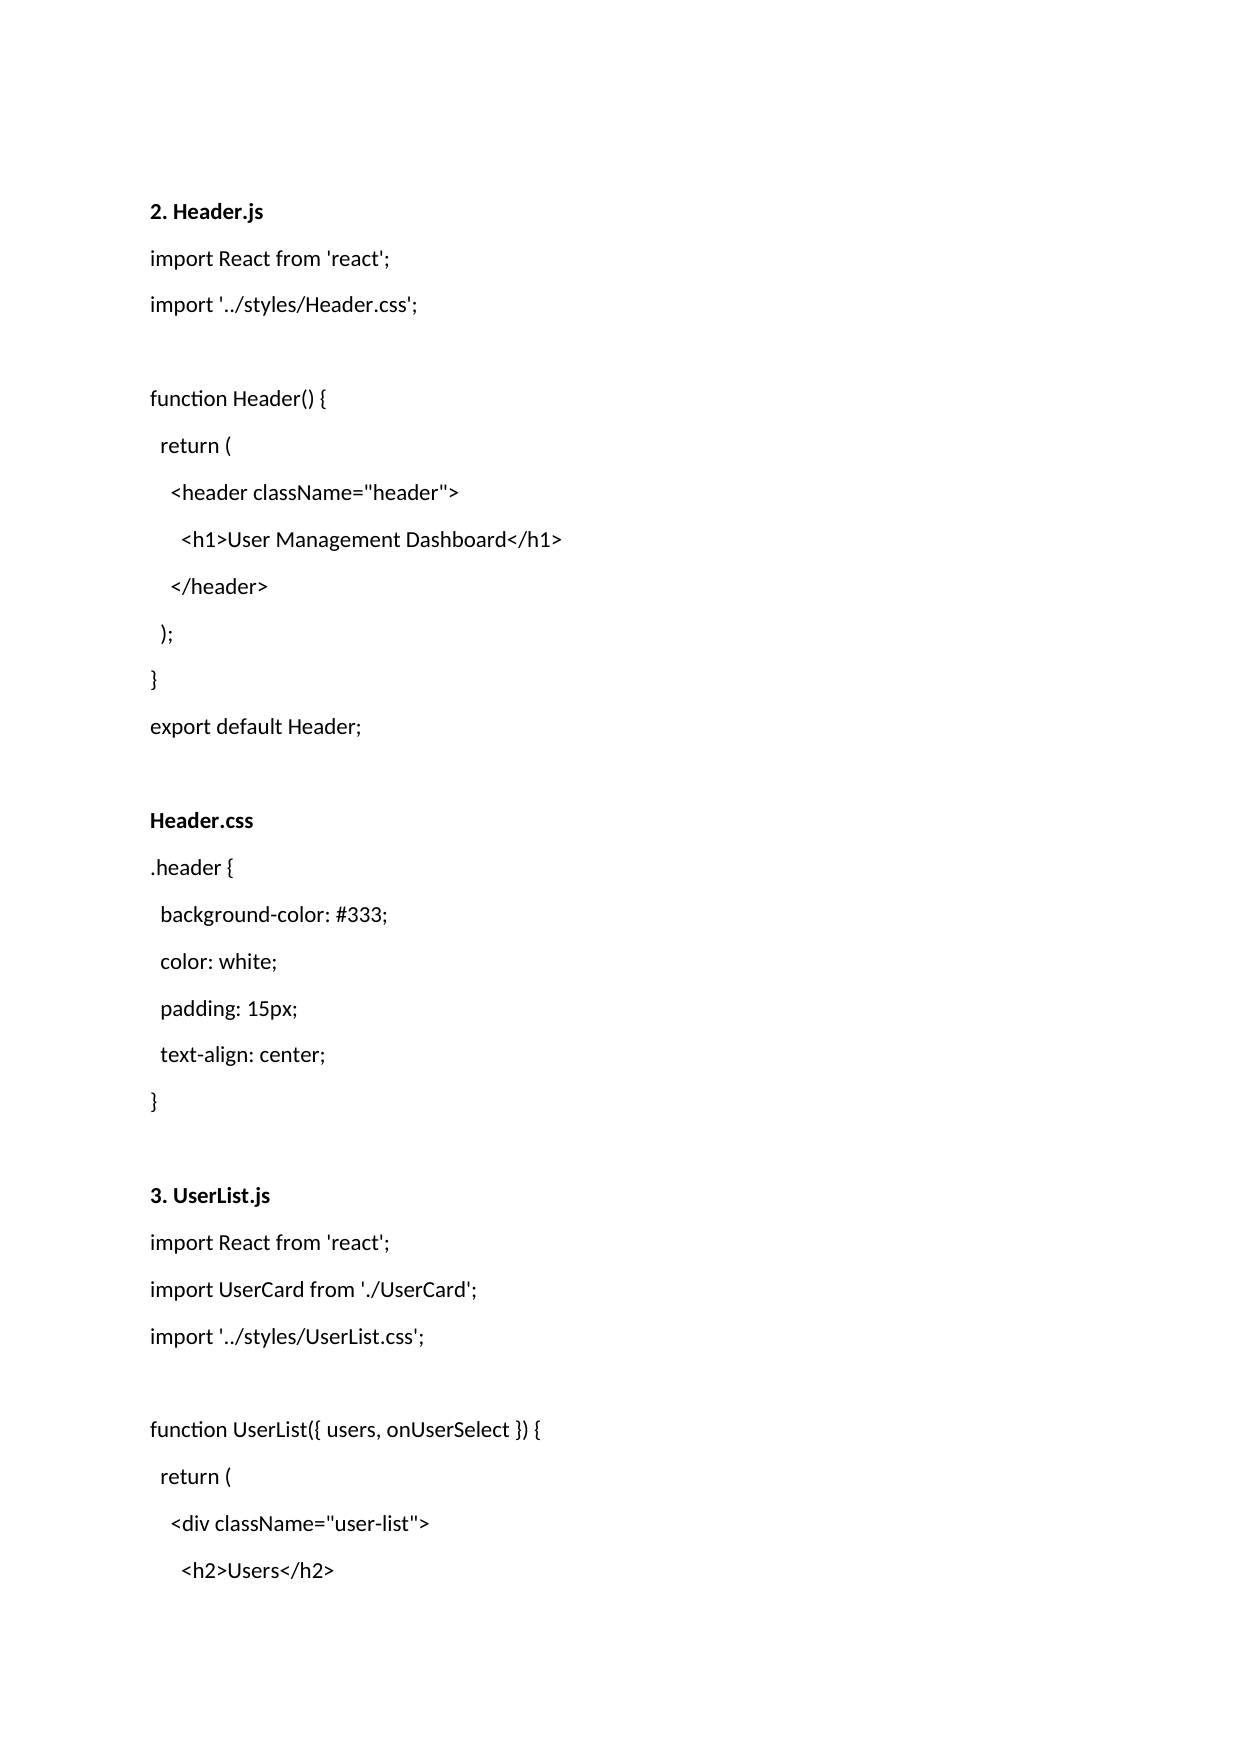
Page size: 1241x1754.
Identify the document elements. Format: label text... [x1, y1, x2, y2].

text function Header() { [150, 384, 1090, 412]
text import UserCard from './UserCard'; [150, 1275, 1090, 1303]
text Header.css [150, 806, 1090, 834]
text 3. UserList.js [150, 1181, 1090, 1209]
text function UserList({ users, onUserSelect }) { [150, 1416, 1090, 1444]
text import '../styles/Header.css'; [150, 291, 1090, 319]
text <h1>User Management Dashboard</h1> [150, 525, 1090, 553]
text color: white; [150, 947, 1090, 975]
text <div className="user-list"> [150, 1509, 1090, 1537]
text } [150, 666, 1090, 694]
text import '../styles/UserList.css'; [150, 1322, 1090, 1350]
text import React from 'react'; [150, 244, 1090, 272]
text <h2>Users</h2> [150, 1556, 1090, 1584]
text text-align: center; [150, 1041, 1090, 1069]
text .header { [150, 853, 1090, 881]
text ); [150, 619, 1090, 647]
text return ( [150, 431, 1090, 459]
text 2. Header.js [150, 197, 1090, 225]
text import React from 'react'; [150, 1228, 1090, 1256]
text </header> [150, 572, 1090, 600]
text return ( [150, 1462, 1090, 1491]
text background-color: #333; [150, 900, 1090, 928]
text export default Header; [150, 712, 1090, 741]
text padding: 15px; [150, 994, 1090, 1022]
text <header className="header"> [150, 478, 1090, 506]
text } [150, 1087, 1090, 1116]
